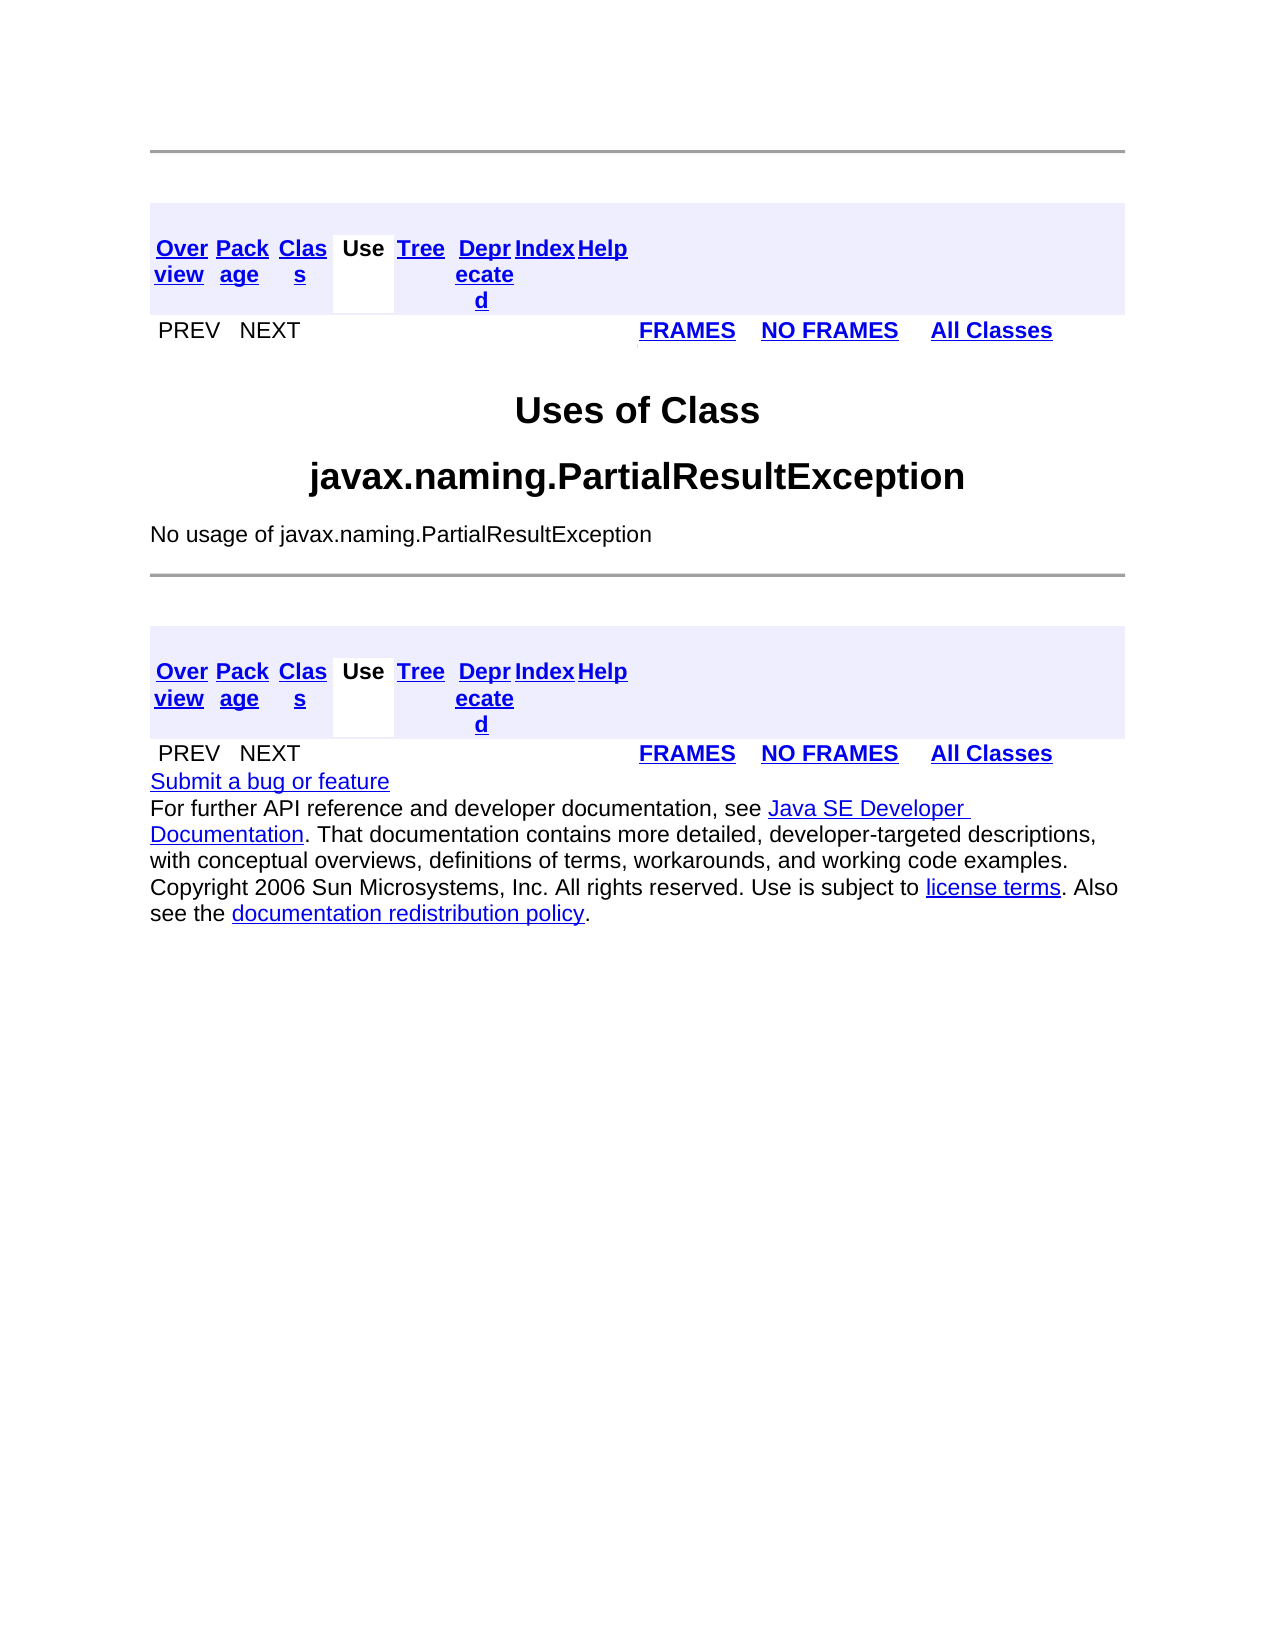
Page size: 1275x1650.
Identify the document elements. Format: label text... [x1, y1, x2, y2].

text Copyright 2006 Sun Microsystems, Inc. All rights reserved. Use is subject to license terms. Also see the documentation redistribution policy. [150, 874, 1125, 926]
text For further API reference and developer documentation, see Java SE Developer Documentation. That documentation contains more detailed, developer-targeted descriptions, with conceptual overviews, definitions of terms, workarounds, and working code examples. [150, 795, 1125, 874]
table_cell FRAMES NO FRAMES All Classes [638, 315, 1125, 345]
text Uses of Class [150, 388, 1125, 431]
text No usage of javax.naming.PartialResultException [150, 521, 1125, 547]
table_header [150, 203, 1125, 315]
table_cell PREV NEXT [150, 315, 637, 345]
table_cell FRAMES NO FRAMES All Classes [638, 739, 1125, 768]
text Submit a bug or feature [150, 768, 1125, 795]
table_header [150, 626, 1125, 739]
text javax.naming.PartialResultException [150, 454, 1125, 497]
table_cell PREV NEXT [150, 739, 637, 768]
